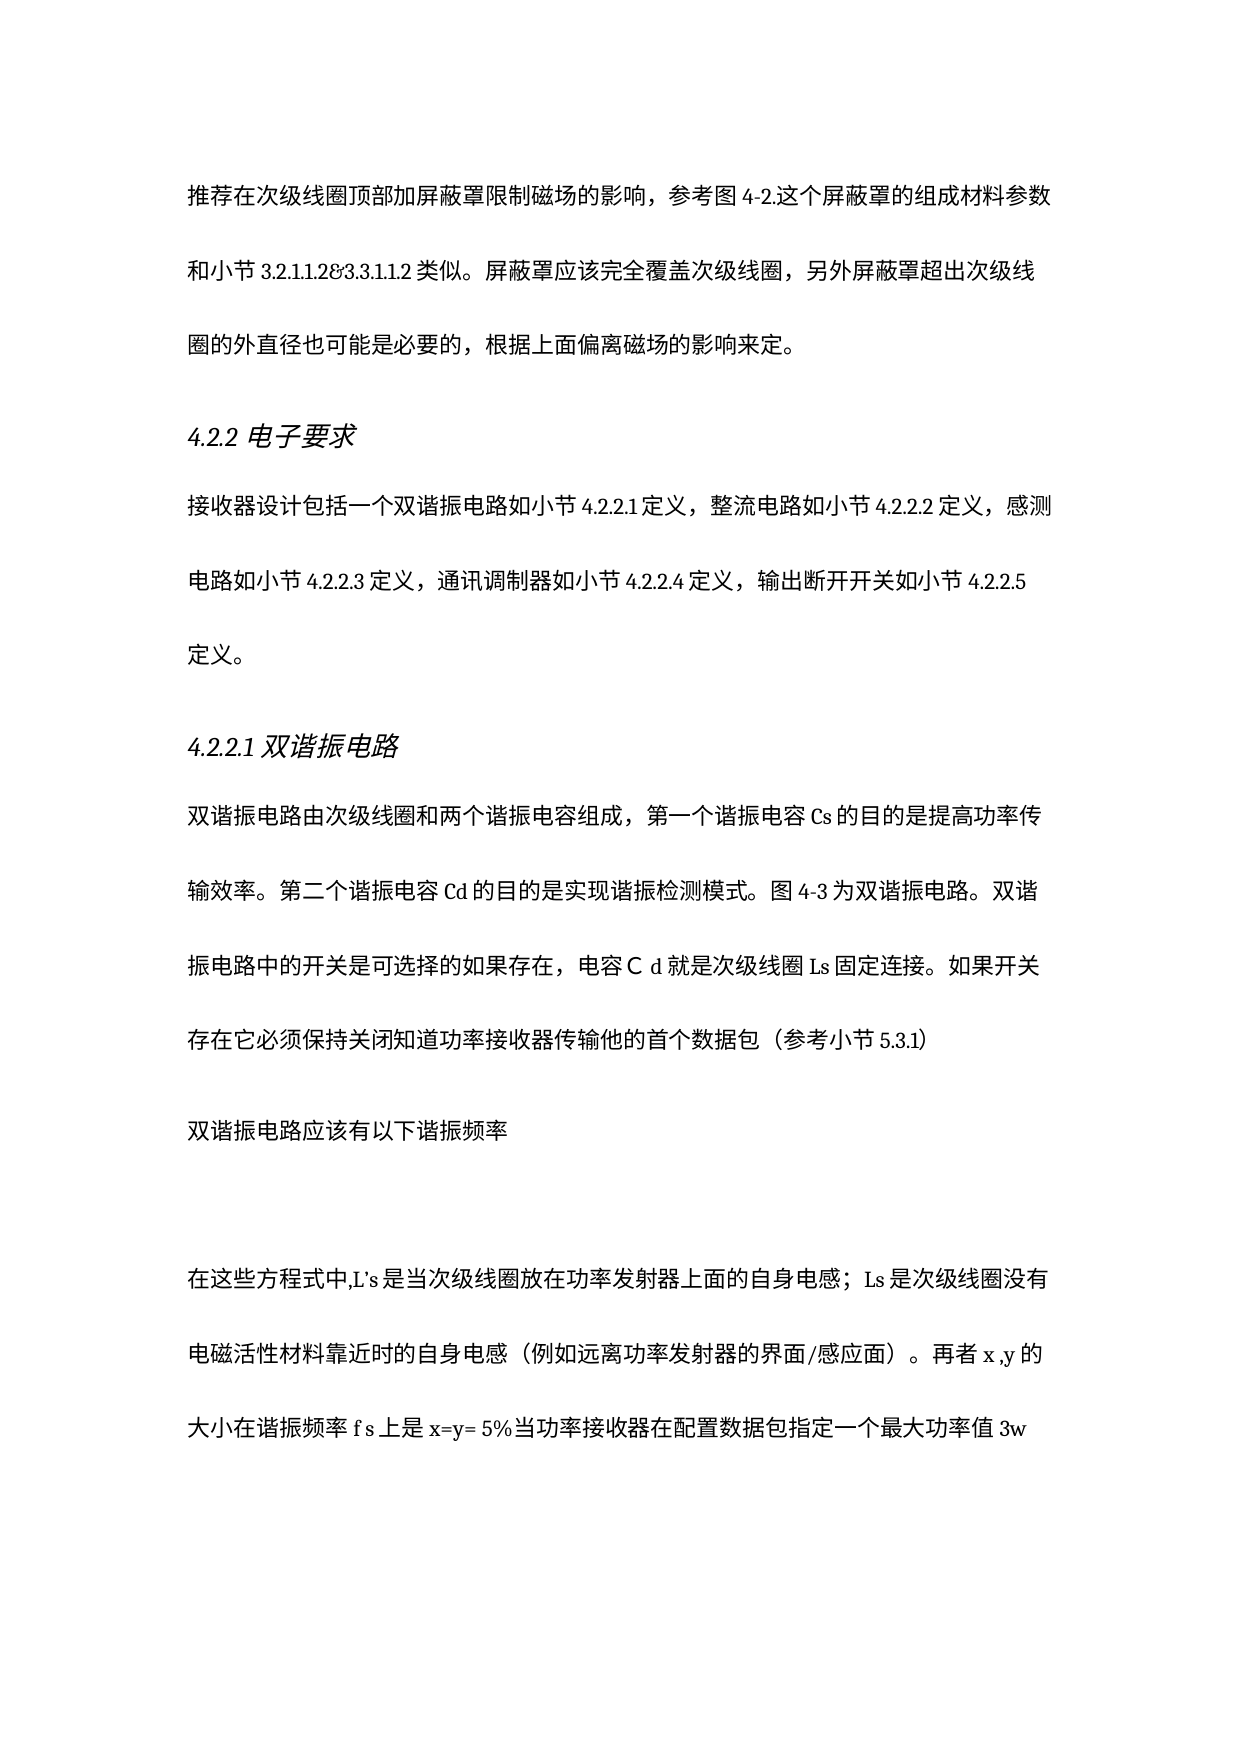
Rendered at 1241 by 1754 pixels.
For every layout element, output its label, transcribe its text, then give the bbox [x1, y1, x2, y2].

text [187, 1245, 1053, 1459]
text 双谐振电路由次级线圈和两个谐振电容组成，第一个谐振电容Cs的目的是提高功率传输效率。第二个谐振电容Cd的目的是实现谐振检测模式。图4-3为双谐振电路。双谐振电路中的开关是可选择的如果存在，电容Ｃd就是次级线圈Ls固定连接。如果开关存在它必须保持关闭知道功率接收器传输他的首个数据包（参考小节5.3.1） [187, 782, 1053, 1071]
subtitle 4.2.2.1双谐振电路 [187, 712, 1053, 777]
text 接收器设计包括一个双谐振电路如小节4.2.2.1定义，整流电路如小节4.2.2.2定义，感测电路如小节4.2.2.3定义，通讯调制器如小节4.2.2.4定义，输出断开开关如小节4.2.2.5定义。 [187, 472, 1053, 687]
subtitle 4.2.2 电子要求 [187, 402, 1053, 467]
text 双谐振电路应该有以下谐振频率 [187, 1097, 1053, 1162]
text 推荐在次级线圈顶部加屏蔽罩限制磁场的影响，参考图4-2.这个屏蔽罩的组成材料参数和小节3.2.1.1.2&3.3.1.1.2类似。屏蔽罩应该完全覆盖次级线圈，另外屏蔽罩超出次级线圈的外直径也可能是必要的，根据上面偏离磁场的影响来定。 [187, 162, 1053, 376]
